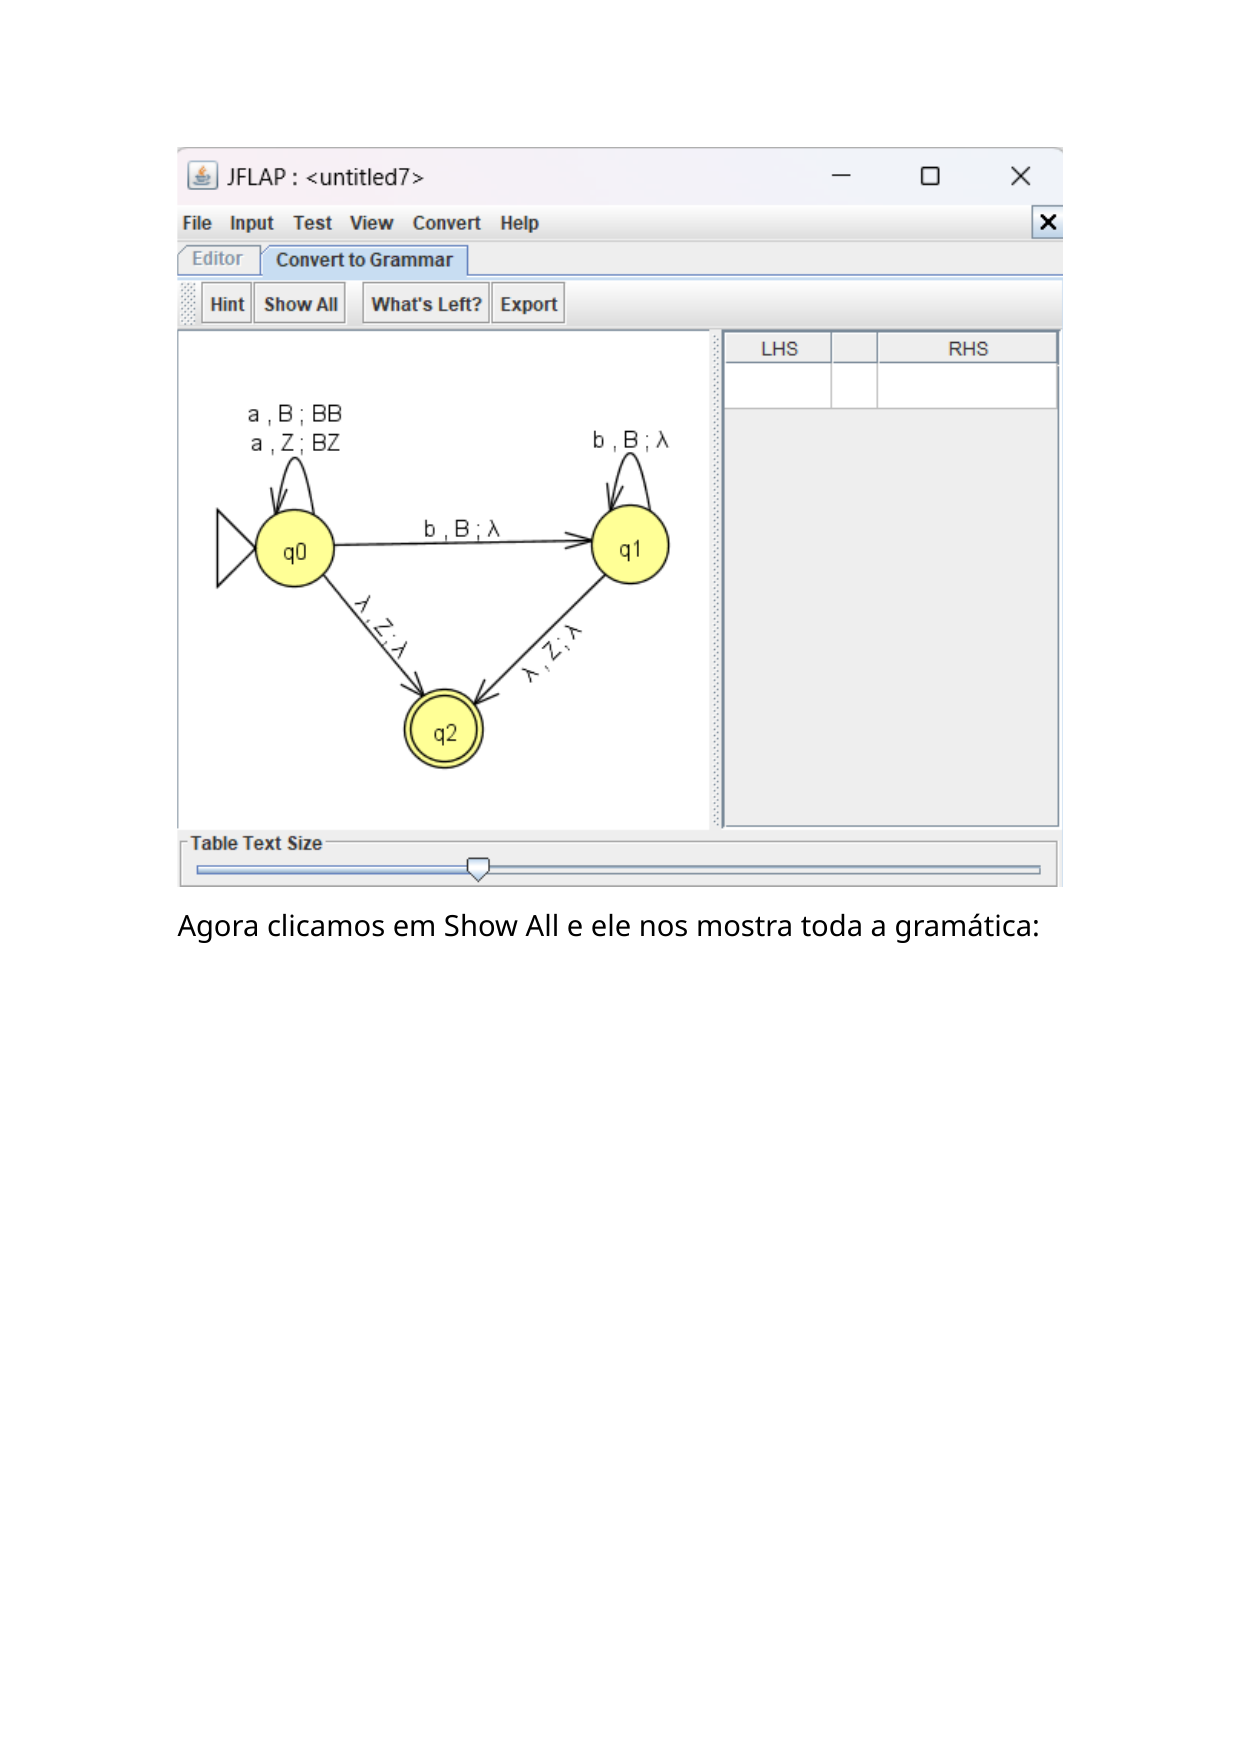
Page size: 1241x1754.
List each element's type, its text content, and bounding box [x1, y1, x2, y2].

picture [177, 147, 1063, 887]
text Agora clicamos em Show All e ele nos mostra toda a gramática: [177, 906, 1063, 945]
